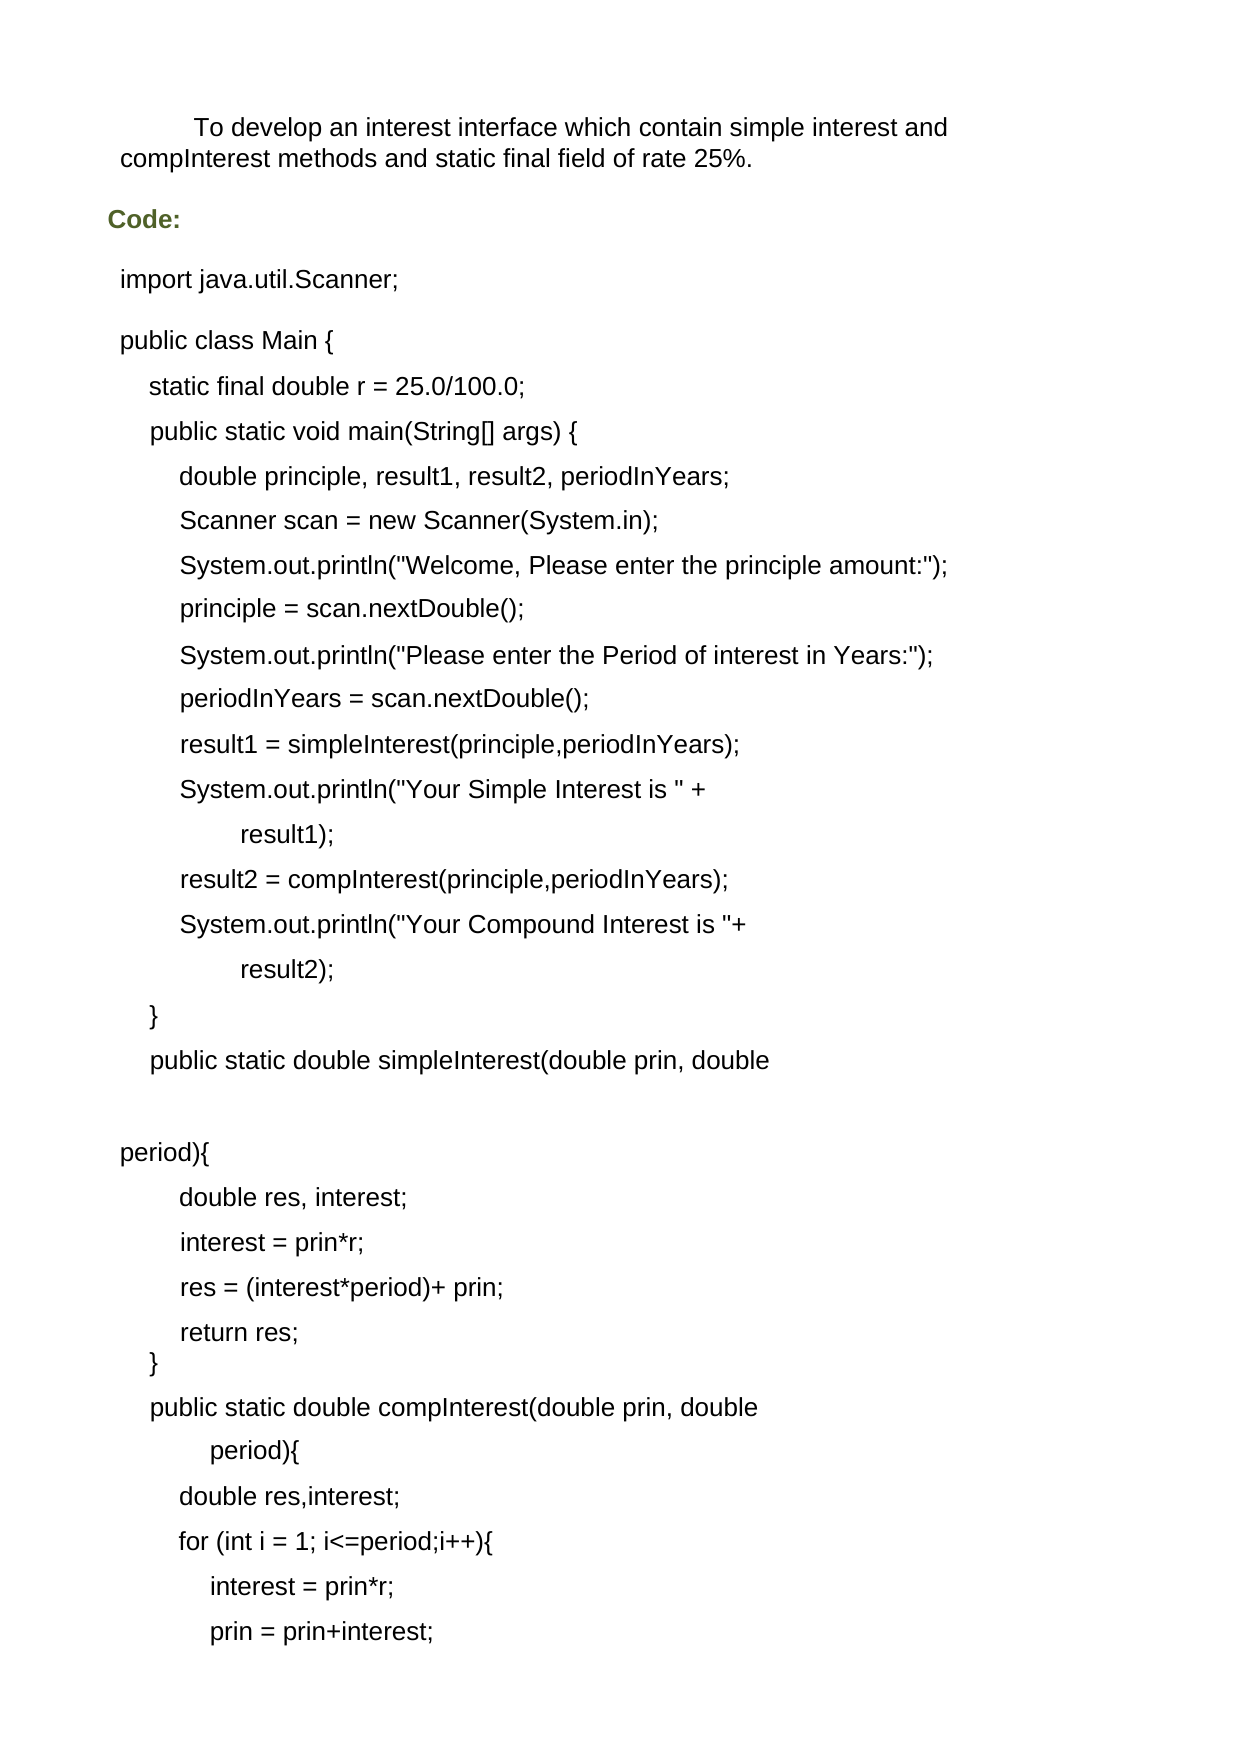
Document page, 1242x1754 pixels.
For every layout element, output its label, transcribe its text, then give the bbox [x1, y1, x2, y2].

text System.out.println("Your Compound Interest is "+ [179, 909, 1128, 939]
text public static double simpleInterest(double prin, double [149, 1045, 1128, 1075]
text interest = prin*r; [210, 1571, 1128, 1601]
text prin = prin+interest; [209, 1616, 1128, 1646]
text period){ [119, 1137, 1128, 1166]
text public static void main(String[] args) { [149, 416, 1128, 446]
text System.out.println("Your Simple Interest is " + [179, 774, 1128, 804]
text public class Main { [119, 325, 1128, 355]
text result2); [240, 954, 1128, 984]
text double principle, result1, result2, periodInYears; [179, 461, 1128, 491]
text System.out.println("Welcome, Please enter the principle amount:"); principle = scan.nextDouble(); [179, 550, 978, 623]
text double res, interest; [179, 1182, 1128, 1212]
text result2 = compInterest(principle,periodInYears); [180, 864, 1128, 894]
text public static double compInterest(double prin, double period){ [149, 1392, 782, 1465]
text To develop an interest interface which contain simple interest and compInterest methods and static final field of rate 25%. [120, 112, 1105, 173]
text res = (interest*period)+ prin; [180, 1272, 1128, 1302]
text } [149, 1000, 1128, 1030]
text Scanner scan = new Scanner(System.in); [179, 505, 1128, 535]
text interest = prin*r; [180, 1227, 1128, 1257]
text for (int i = 1; i<=period;i++){ [178, 1526, 1128, 1556]
text System.out.println("Please enter the Period of interest in Years:"); periodInYears = scan.nextDouble(); [179, 640, 963, 713]
text double res,interest; [179, 1481, 1128, 1511]
text return res; [180, 1317, 1128, 1347]
text result1); [240, 819, 1128, 848]
text } [149, 1347, 1128, 1377]
text Code: [107, 204, 1128, 234]
text result1 = simpleInterest(principle,periodInYears); [180, 729, 1128, 759]
text import java.util.Scanner; [120, 264, 1128, 294]
text static final double r = 25.0/100.0; [149, 371, 1128, 400]
